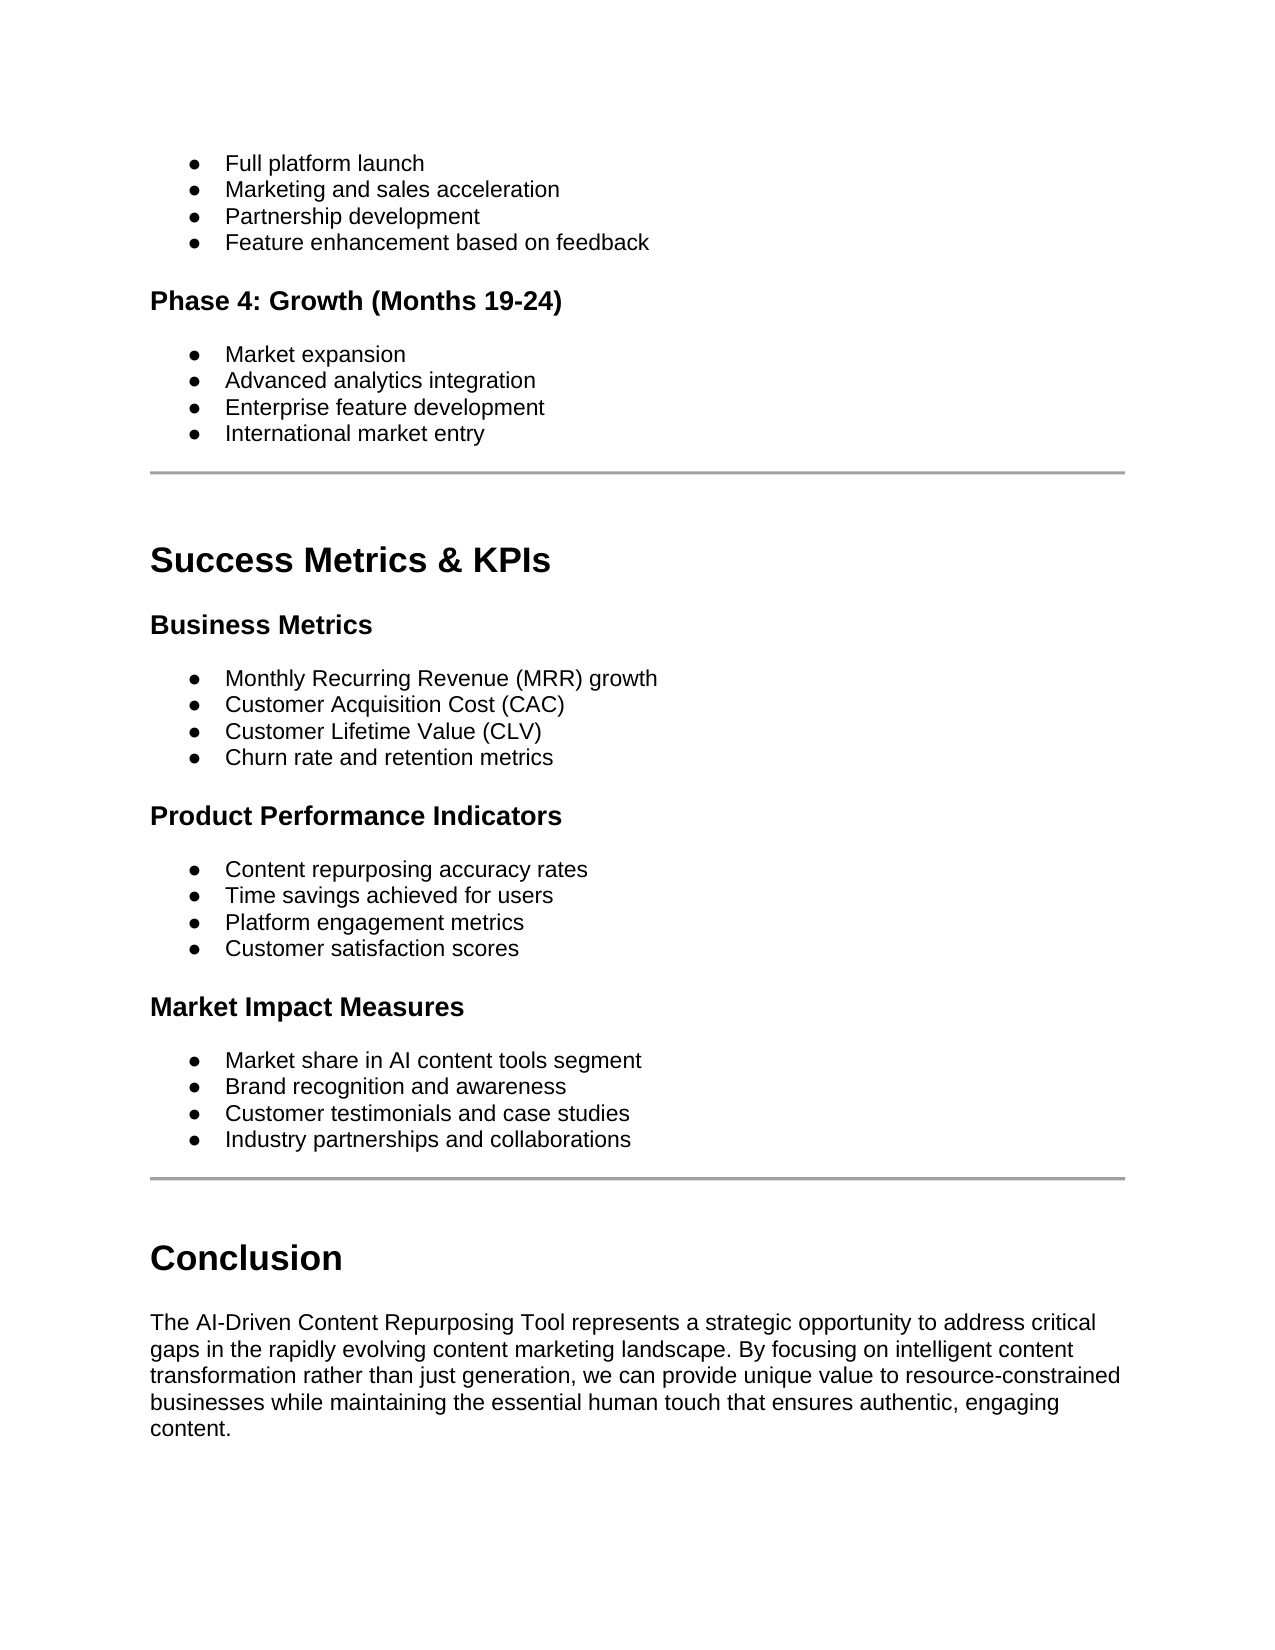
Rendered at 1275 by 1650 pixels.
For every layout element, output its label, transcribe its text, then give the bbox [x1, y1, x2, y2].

list Marketing and sales acceleration [187, 176, 1125, 203]
list Customer satisfaction scores [187, 935, 1125, 961]
list Customer testimonials and case studies [187, 1099, 1125, 1126]
list Churn rate and retention metrics [187, 744, 1125, 771]
list Industry partnerships and collaborations [187, 1126, 1125, 1152]
list Content repurposing accuracy rates [187, 856, 1125, 882]
list Brand recognition and awareness [187, 1073, 1125, 1099]
list Full platform launch [187, 150, 1125, 176]
list Partnership development [187, 203, 1125, 229]
list Monthly Recurring Revenue (MRR) growth [187, 665, 1125, 691]
text Conclusion [150, 1238, 1125, 1278]
subtitle Phase 4: Growth (Months 19-24) [150, 284, 1125, 316]
list Customer Lifetime Value (CLV) [187, 718, 1125, 744]
text The AI-Driven Content Repurposing Tool represents a strategic opportunity to address critical gaps in the rapidly evolving content marketing landscape. By focusing on intelligent content transformation rather than just generation, we can provide unique value to resource-constrained businesses while maintaining the essential human touch that ensures authentic, engaging content. [150, 1309, 1125, 1441]
subtitle Business Metrics [150, 609, 1125, 640]
subtitle Product Performance Indicators [150, 800, 1125, 831]
list Market share in AI content tools segment [187, 1047, 1125, 1073]
list Advanced analytics integration [187, 367, 1125, 393]
list Customer Acquisition Cost (CAC) [187, 691, 1125, 718]
list Enterprise feature development [187, 393, 1125, 420]
list Platform engagement metrics [187, 909, 1125, 935]
subtitle Success Metrics & KPIs [150, 539, 1125, 580]
list Feature enhancement based on feedback [187, 229, 1125, 255]
list Market expansion [187, 341, 1125, 367]
subtitle Market Impact Measures [150, 991, 1125, 1022]
list Time savings achieved for users [187, 882, 1125, 909]
list International market entry [187, 420, 1125, 446]
